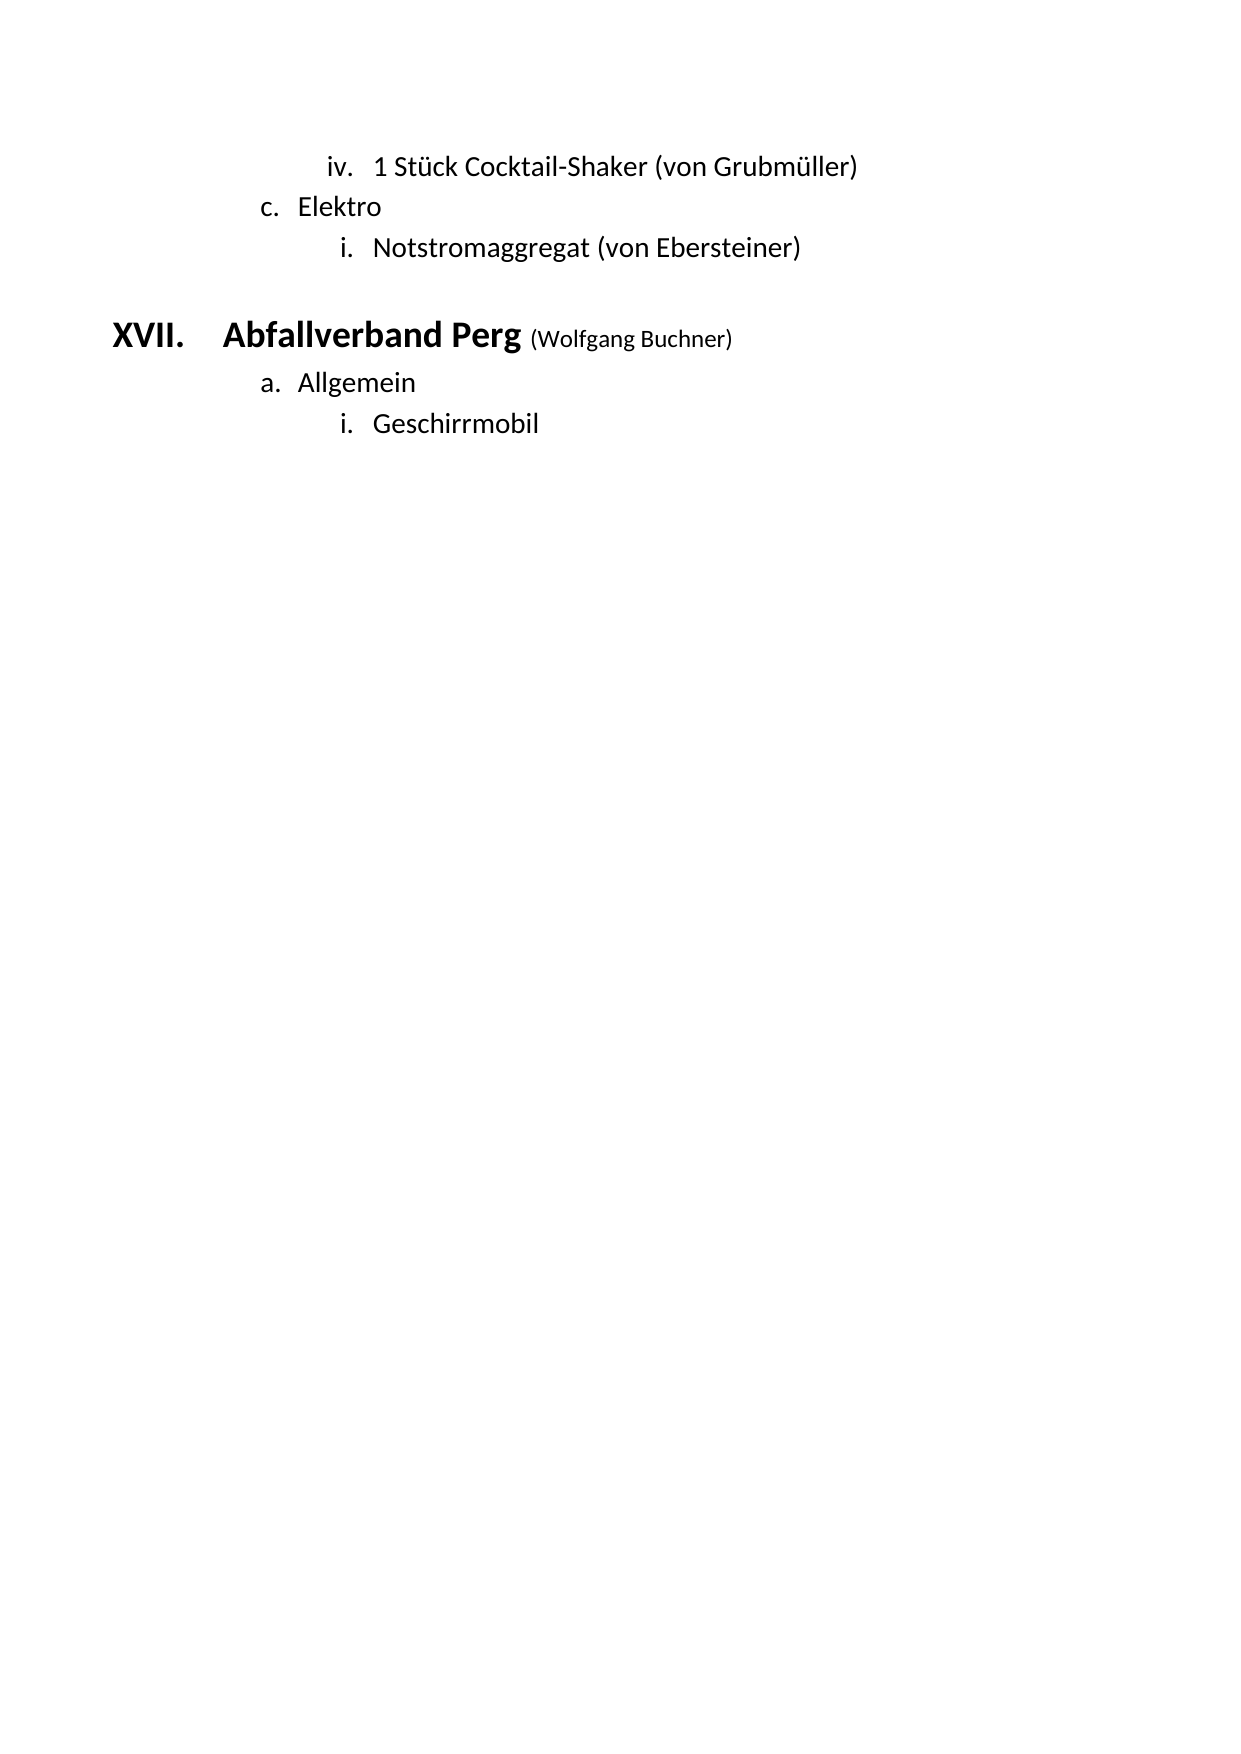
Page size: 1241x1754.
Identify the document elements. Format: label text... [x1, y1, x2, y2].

list Notstromaggregat (von Ebersteiner) [354, 229, 1093, 265]
list Geschirrmobil [354, 405, 1093, 441]
list Abfallverband Perg (Wolfgang Buchner) [185, 311, 1093, 357]
list Elektro [260, 188, 1093, 224]
list 1 Stück Cocktail-Shaker (von Grubmüller) [354, 148, 1093, 183]
list Allgemein [260, 364, 1093, 400]
